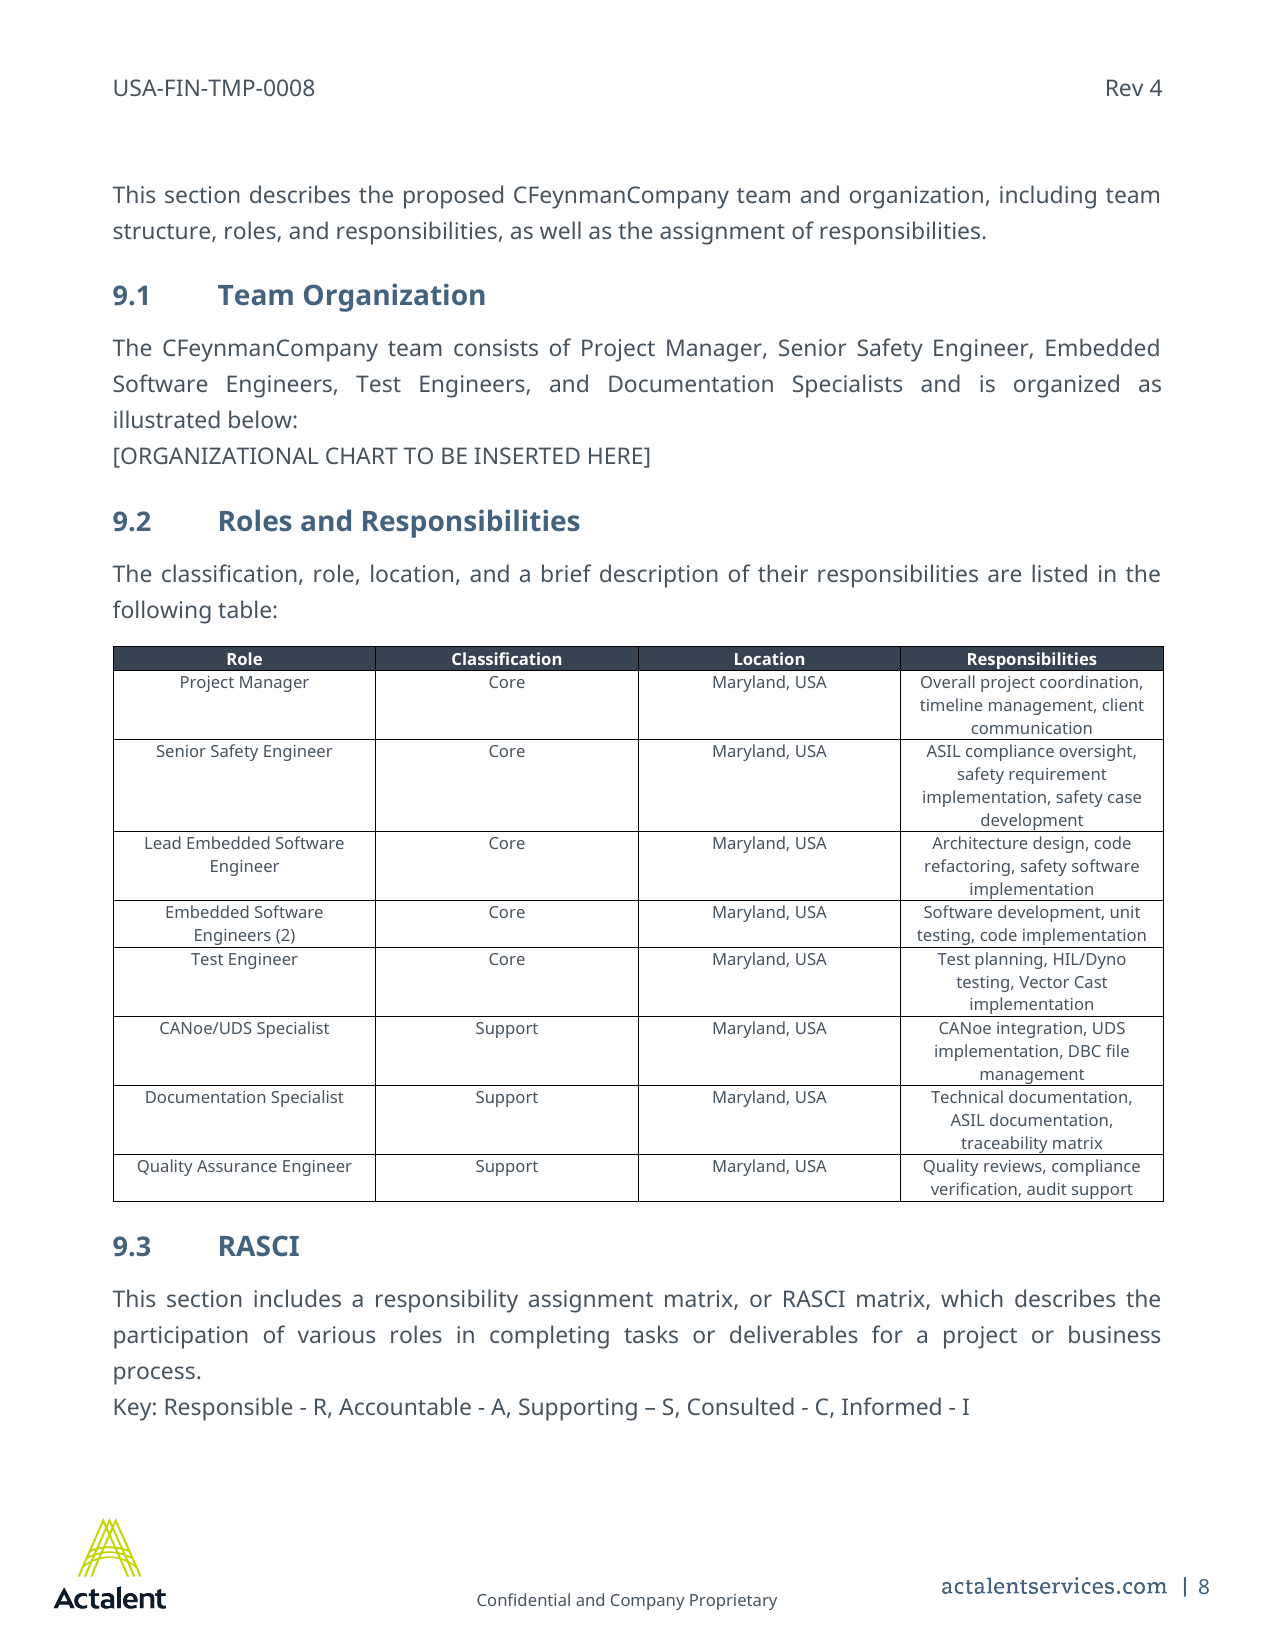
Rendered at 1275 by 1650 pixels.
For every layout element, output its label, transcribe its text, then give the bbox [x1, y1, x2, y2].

text This section describes the proposed CFeynmanCompany team and organization, including team structure, roles, and responsibilities, as well as the assignment of responsibilities. [112, 179, 1162, 246]
table_cell Lead Embedded Software Engineer [114, 832, 375, 900]
subtitle Team Organization [112, 276, 1162, 314]
table_cell Maryland, USA [639, 740, 900, 831]
table_cell Embedded Software Engineers (2) [114, 901, 375, 947]
table_cell Support [376, 1017, 638, 1085]
table_cell Support [376, 1155, 638, 1201]
table_cell Maryland, USA [639, 671, 900, 739]
table_cell Maryland, USA [639, 1155, 900, 1201]
table_header Role [114, 647, 375, 670]
table_cell ASIL compliance oversight, safety requirement implementation, safety case development [901, 740, 1163, 831]
table_cell Documentation Specialist [114, 1086, 375, 1154]
table_header Responsibilities [901, 647, 1163, 670]
table_header Classification [376, 647, 638, 670]
table_cell Overall project coordination, timeline management, client communication [901, 671, 1163, 739]
table_cell Maryland, USA [639, 901, 900, 947]
table_cell Maryland, USA [639, 832, 900, 900]
text [ORGANIZATIONAL CHART TO BE INSERTED HERE] [112, 440, 1162, 471]
text The CFeynmanCompany team consists of Project Manager, Senior Safety Engineer, Embedded Software Engineers, Test Engineers, and Documentation Specialists and is organized as illustrated below: [112, 332, 1162, 435]
table_cell Senior Safety Engineer [114, 740, 375, 831]
table_cell Core [376, 948, 638, 1016]
table_cell Test Engineer [114, 948, 375, 1016]
table_cell Core [376, 671, 638, 739]
table_cell Test planning, HIL/Dyno testing, Vector Cast implementation [901, 948, 1163, 1016]
table_cell Core [376, 832, 638, 900]
table_cell Maryland, USA [639, 1017, 900, 1085]
table_cell Core [376, 740, 638, 831]
table_cell CANoe/UDS Specialist [114, 1017, 375, 1085]
table_header Location [639, 647, 900, 670]
text This section includes a responsibility assignment matrix, or RASCI matrix, which describes the participation of various roles in completing tasks or deliverables for a project or business process. [112, 1283, 1162, 1386]
table_cell Maryland, USA [639, 1086, 900, 1154]
table_cell Maryland, USA [639, 948, 900, 1016]
table_cell Architecture design, code refactoring, safety software implementation [901, 832, 1163, 900]
table_cell Quality Assurance Engineer [114, 1155, 375, 1201]
table_cell CANoe integration, UDS implementation, DBC file management [901, 1017, 1163, 1085]
picture [0, 1495, 1275, 1646]
text The classification, role, location, and a brief description of their responsibilities are listed in the following table: [112, 558, 1162, 625]
subtitle Roles and Responsibilities [112, 501, 1162, 539]
table_cell Core [376, 901, 638, 947]
table_cell Software development, unit testing, code implementation [901, 901, 1163, 947]
table_cell Quality reviews, compliance verification, audit support [901, 1155, 1163, 1201]
table_cell Support [376, 1086, 638, 1154]
subtitle RASCI [112, 1227, 1162, 1265]
text Key: Responsible - R, Accountable - A, Supporting – S, Consulted - C, Informed - I [112, 1391, 1162, 1422]
table_cell Technical documentation, ASIL documentation, traceability matrix [901, 1086, 1163, 1154]
table_cell Project Manager [114, 671, 375, 739]
